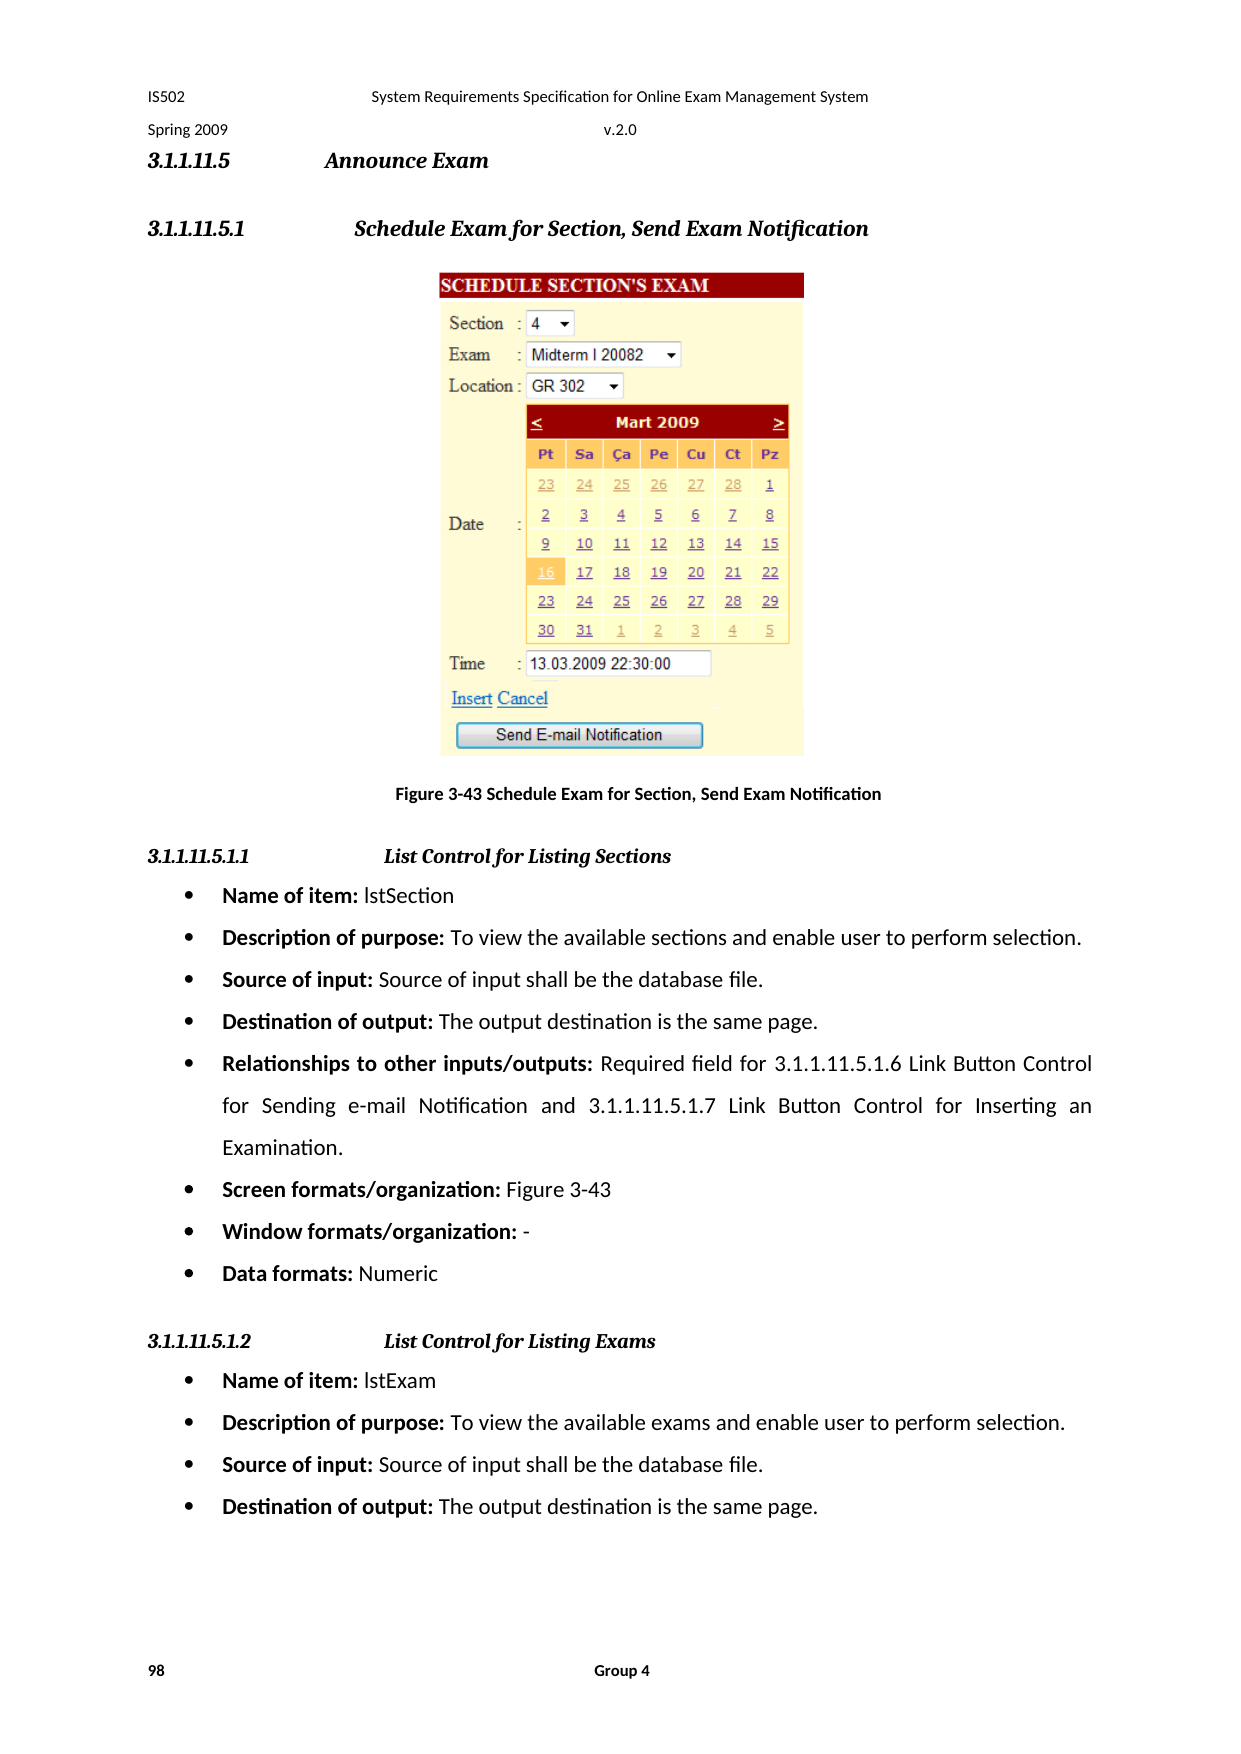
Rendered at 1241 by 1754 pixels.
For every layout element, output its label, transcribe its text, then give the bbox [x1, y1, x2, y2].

list Window formats/organization: - [185, 1217, 1093, 1245]
list Source of input: Source of input shall be the database file. [185, 1450, 1093, 1478]
subtitle Schedule Exam for Section, Send Exam Notification [148, 216, 1093, 243]
list Data formats: Numeric [185, 1259, 1093, 1287]
list Description of purpose: To view the available sections and enable user to perform selection. [185, 923, 1093, 951]
subtitle List Control for Listing Exams [148, 1330, 1093, 1354]
list Source of input: Source of input shall be the database file. [185, 965, 1093, 993]
list Destination of output: The output destination is the same page. [185, 1007, 1093, 1035]
list Name of item: lstExam [185, 1366, 1093, 1394]
subtitle List Control for Listing Sections [148, 845, 1093, 869]
list Relationships to other inputs/outputs: Required field for 3.1.1.11.5.1.6 Link Button Control for Sending e-mail Notification and 3.1.1.11.5.1.7 Link Button Control for Inserting an Examination. [185, 1049, 1093, 1161]
subtitle Announce Exam [148, 148, 1093, 174]
list Description of purpose: To view the available exams and enable user to perform selection. [185, 1408, 1093, 1436]
list Name of item: lstSection [185, 881, 1093, 909]
list Destination of output: The output destination is the same page. [185, 1492, 1093, 1520]
